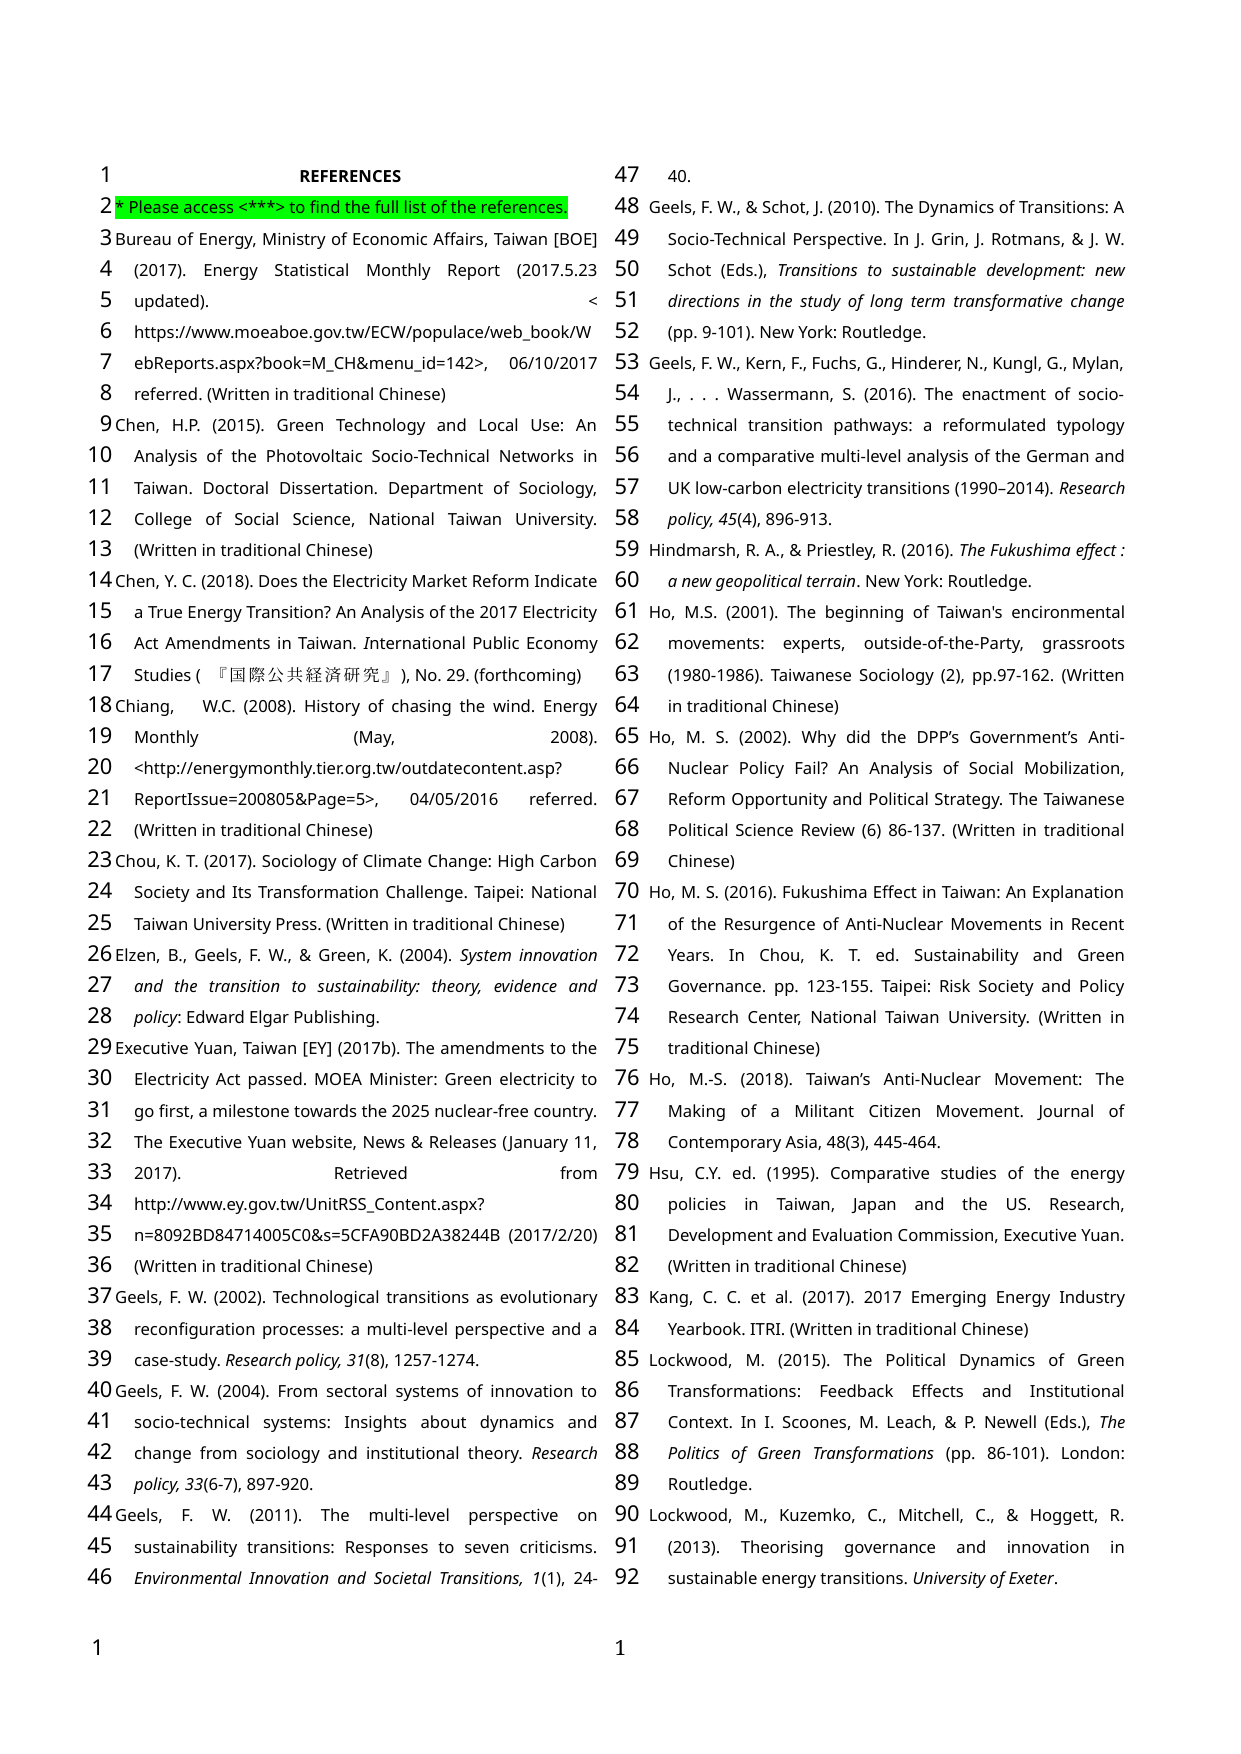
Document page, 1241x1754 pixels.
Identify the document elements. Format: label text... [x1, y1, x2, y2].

text Geels, F. W., Kern, F., Fuchs, G., Hinderer, N., Kungl, G., Mylan, J., . . . Wassermann, S. (2016). The enactment of socio-technical transition pathways: a reformulated typology and a comparative multi-level analysis of the German and UK low-carbon electricity transitions (1990–2014). Research policy, 45(4), 896-913. [642, 347, 1125, 534]
subtitle REFERENCES [115, 161, 598, 192]
text Kang, C. C. et al. (2017). 2017 Emerging Energy Industry Yearbook. ITRI. (Written in traditional Chinese) [642, 1282, 1125, 1344]
text Chiang, W.C. (2008). History of chasing the wind. Energy Monthly (May, 2008). <http://energymonthly.tier.org.tw/outdatecontent.asp?ReportIssue=200805&Page=5>, 04/05/2016 referred. (Written in traditional Chinese) [115, 690, 598, 846]
text Executive Yuan, Taiwan [EY] (2017b). The amendments to the Electricity Act passed. MOEA Minister: Green electricity to go first, a milestone towards the 2025 nuclear-free country. The Executive Yuan website, News & Releases (January 11, 2017). Retrieved from http://www.ey.gov.tw/UnitRSS_Content.aspx?n=8092BD84714005C0&s=5CFA90BD2A38244B (2017/2/20) (Written in traditional Chinese) [115, 1033, 598, 1282]
text * Please access <***> to find the full list of the references. [115, 192, 598, 223]
text Lockwood, M. (2015). The Political Dynamics of Green Transformations: Feedback Effects and Institutional Context. In I. Scoones, M. Leach, & P. Newell (Eds.), The Politics of Green Transformations (pp. 86-101). London: Routledge. [642, 1344, 1125, 1500]
text Ho, M. S. (2016). Fukushima Effect in Taiwan: An Explanation of the Resurgence of Anti-Nuclear Movements in Recent Years. In Chou, K. T. ed. Sustainability and Green Governance. pp. 123-155. Taipei: Risk Society and Policy Research Center, National Taiwan University. (Written in traditional Chinese) [642, 877, 1125, 1064]
text Geels, F. W. (2011). The multi-level perspective on sustainability transitions: Responses to seven criticisms. Environmental Innovation and Societal Transitions, 1(1), 24-40. [642, 161, 1125, 192]
text Lockwood, M., Kuzemko, C., Mitchell, C., & Hoggett, R. (2013). Theorising governance and innovation in sustainable energy transitions. University of Exeter. [642, 1500, 1125, 1593]
text Elzen, B., Geels, F. W., & Green, K. (2004). System innovation and the transition to sustainability: theory, evidence and policy: Edward Elgar Publishing. [115, 939, 598, 1033]
text Chen, H.P. (2015). Green Technology and Local Use: An Analysis of the Photovoltaic Socio-Technical Networks in Taiwan. Doctoral Dissertation. Department of Sociology, College of Social Science, National Taiwan University. (Written in traditional Chinese) [115, 410, 598, 566]
text Ho, M. S. (2002). Why did the DPP’s Government’s Anti-Nuclear Policy Fail? An Analysis of Social Mobilization, Reform Opportunity and Political Strategy. The Taiwanese Political Science Review (6) 86-137. (Written in traditional Chinese) [642, 721, 1125, 877]
text Ho, M.S. (2001). The beginning of Taiwan's encironmental movements: experts, outside-of-the-Party, grassroots (1980-1986). Taiwanese Sociology (2), pp.97-162. (Written in traditional Chinese) [642, 597, 1125, 721]
text Geels, F. W. (2002). Technological transitions as evolutionary reconfiguration processes: a multi-level perspective and a case-study. Research policy, 31(8), 1257-1274. [115, 1282, 598, 1375]
text Chen, Y. C. (2018). Does the Electricity Market Reform Indicate a True Energy Transition? An Analysis of the 2017 Electricity Act Amendments in Taiwan. International Public Economy Studies (『国際公共経済研究』), No. 29. (forthcoming) [115, 566, 598, 690]
text Hindmarsh, R. A., & Priestley, R. (2016). The Fukushima effect : a new geopolitical terrain. New York: Routledge. [642, 534, 1125, 597]
text Chou, K. T. (2017). Sociology of Climate Change: High Carbon Society and Its Transformation Challenge. Taipei: National Taiwan University Press. (Written in traditional Chinese) [115, 846, 598, 939]
text Bureau of Energy, Ministry of Economic Affairs, Taiwan [BOE] (2017). Energy Statistical Monthly Report (2017.5.23 updated). < https://www.moeaboe.gov.tw/ECW/populace/web_book/WebReports.aspx?book=M_CH&menu_id=142>, 06/10/2017 referred. (Written in traditional Chinese) [115, 223, 598, 410]
text Geels, F. W. (2011). The multi-level perspective on sustainability transitions: Responses to seven criticisms. Environmental Innovation and Societal Transitions, 1(1), 24-40. [115, 1500, 598, 1593]
text Hsu, C.Y. ed. (1995). Comparative studies of the energy policies in Taiwan, Japan and the US. Research, Development and Evaluation Commission, Executive Yuan. (Written in traditional Chinese) [642, 1157, 1125, 1282]
text Geels, F. W. (2004). From sectoral systems of innovation to socio-technical systems: Insights about dynamics and change from sociology and institutional theory. Research policy, 33(6-7), 897-920. [115, 1375, 598, 1500]
text Geels, F. W., & Schot, J. (2010). The Dynamics of Transitions: A Socio-Technical Perspective. In J. Grin, J. Rotmans, & J. W. Schot (Eds.), Transitions to sustainable development: new directions in the study of long term transformative change (pp. 9-101). New York: Routledge. [642, 192, 1125, 347]
text Ho, M.-S. (2018). Taiwan’s Anti-Nuclear Movement: The Making of a Militant Citizen Movement. Journal of Contemporary Asia, 48(3), 445-464. [642, 1064, 1125, 1157]
